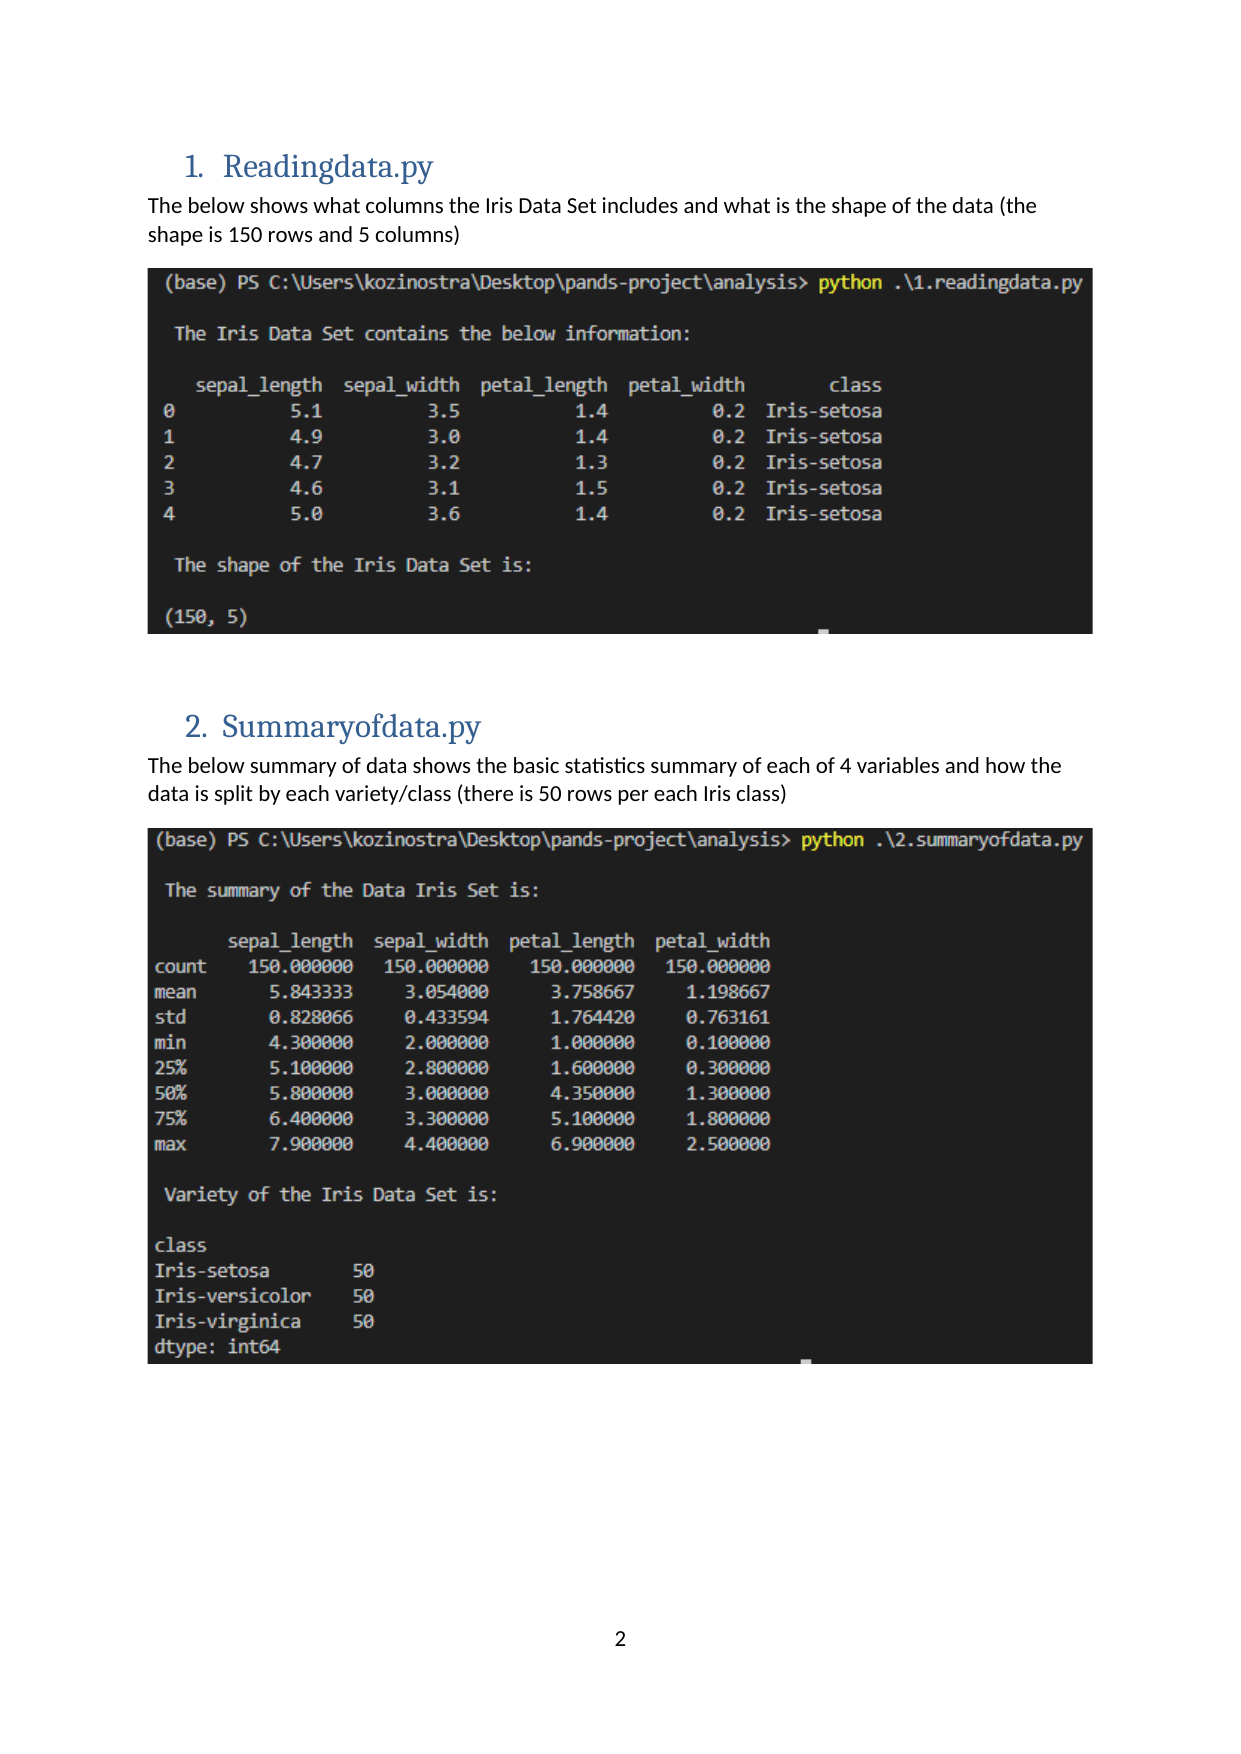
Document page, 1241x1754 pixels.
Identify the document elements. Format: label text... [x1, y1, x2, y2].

text The below summary of data shows the basic statistics summary of each of 4 variables and how the data is split by each variety/class (there is 50 rows per each Iris class) [148, 751, 1093, 807]
text The below shows what columns the Iris Data Set includes and what is the shape of the data (the shape is 150 rows and 5 columns) [148, 192, 1093, 248]
subtitle Readingdata.py [185, 148, 1093, 186]
subtitle Summaryofdata.py [185, 707, 1093, 745]
picture [147, 268, 1093, 634]
picture [147, 828, 1093, 1364]
